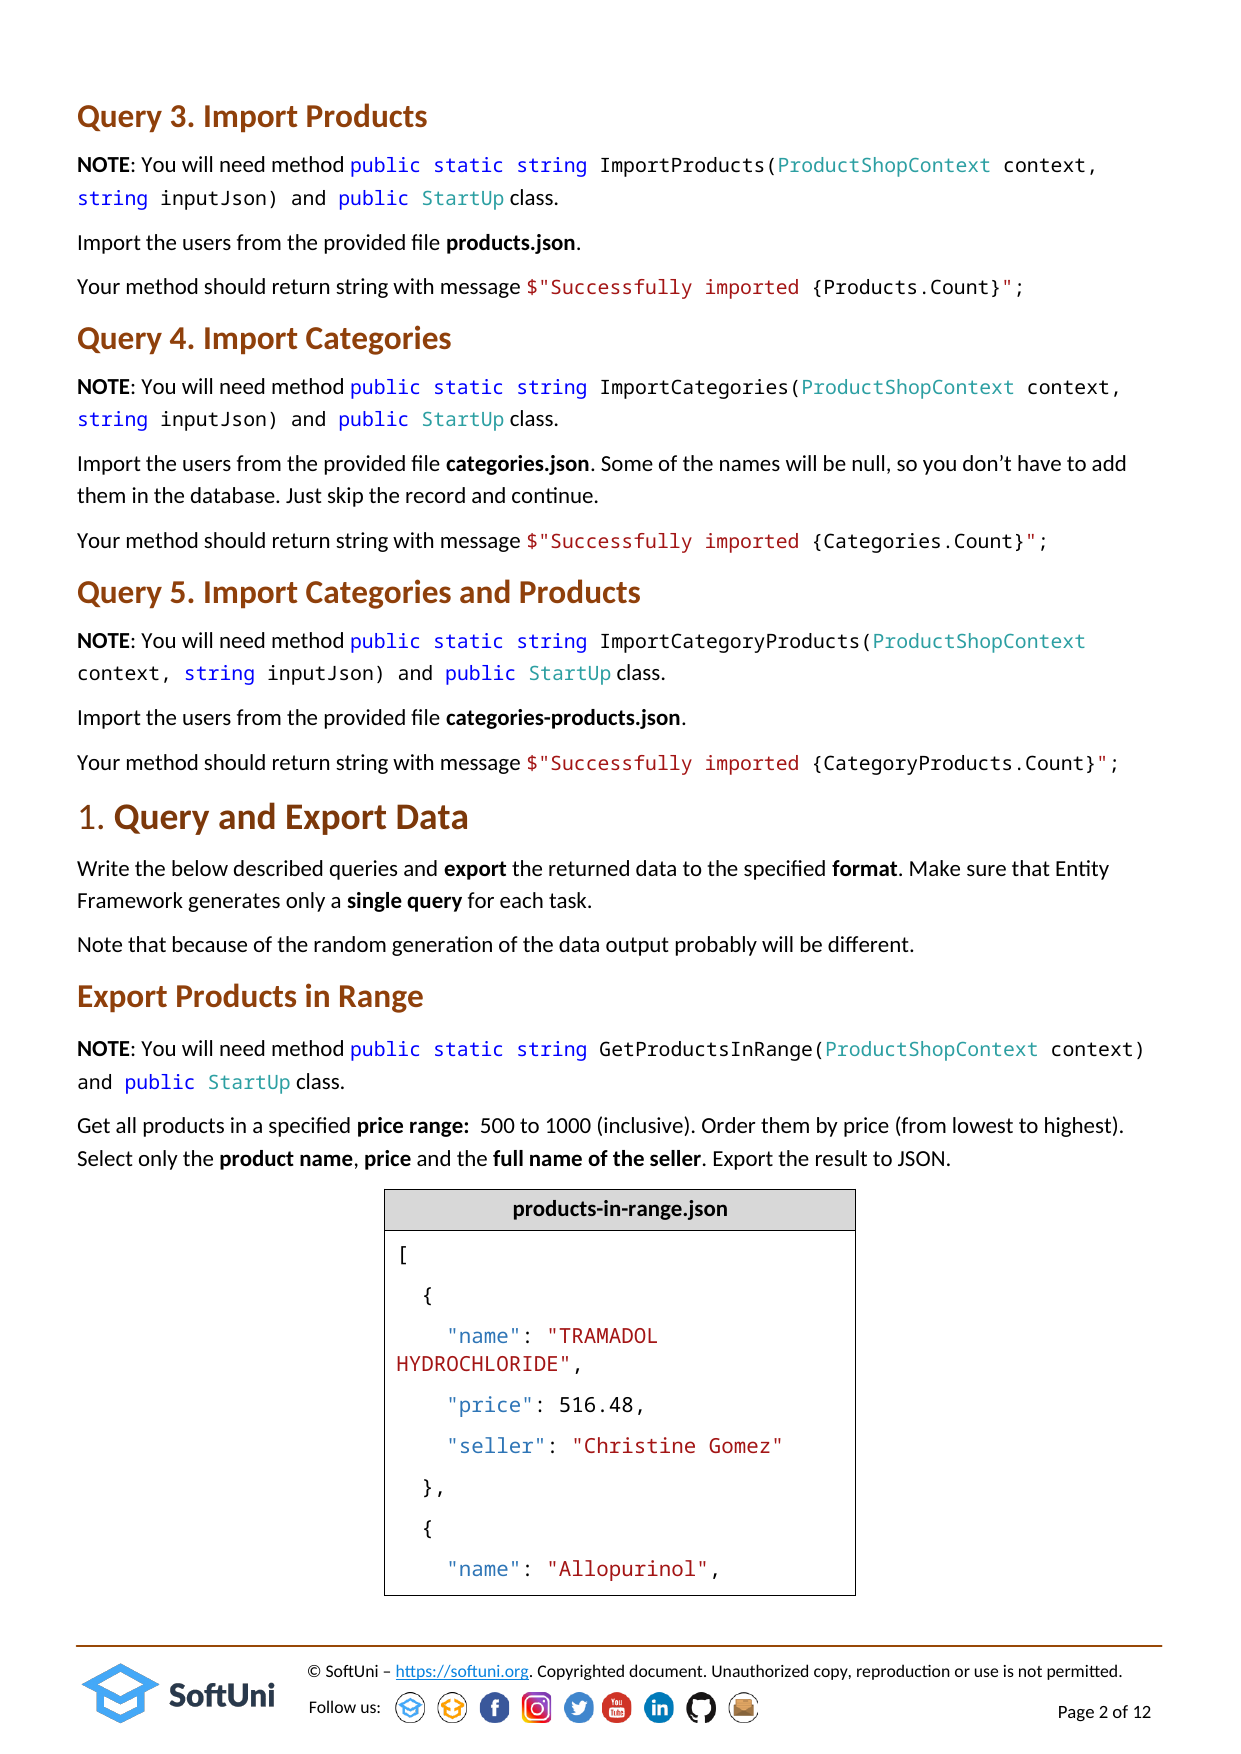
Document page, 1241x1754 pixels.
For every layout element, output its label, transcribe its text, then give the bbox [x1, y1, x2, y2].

text Export Products in Range [77, 975, 1163, 1016]
picture [564, 1692, 594, 1723]
picture [666, 1715, 674, 1723]
picture [658, 1705, 667, 1715]
subtitle Import Categories and Products [77, 571, 1163, 612]
subtitle Import Categories [77, 317, 1163, 358]
picture [665, 1692, 674, 1701]
text Get all products in a specified price range: 500 to 1000 (inclusive). Order them by price (from lowest to highest). Select only the product name, price and the full name of the seller. Export the result to JSON. [77, 1112, 1163, 1172]
text Import the users from the provided file categories-products.json. [77, 703, 1163, 731]
picture [644, 1692, 654, 1702]
text NOTE: You will need method public static string ImportCategories(ProductShopContext context, string inputJson) and public StartUp class. [77, 372, 1163, 433]
table_header products-in-range.json [385, 1190, 855, 1230]
subtitle Query and Export Data [77, 793, 1163, 838]
picture [602, 1692, 632, 1723]
text Your method should return string with message $"Successfully imported {Products.Count}"; [77, 272, 1163, 300]
picture [521, 1692, 552, 1723]
text NOTE: You will need method public static string ImportCategoryProducts(ProductShopContext context, string inputJson) and public StartUp class. [77, 626, 1163, 686]
text Your method should return string with message $"Successfully imported {CategoryProducts.Count}"; [77, 748, 1163, 776]
text Your method should return string with message $"Successfully imported {Categories.Count}"; [77, 526, 1163, 554]
picture [728, 1692, 758, 1723]
text NOTE: You will need method public static string GetProductsInRange(ProductShopContext context) and public StartUp class. [77, 1034, 1163, 1095]
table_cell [385, 1231, 855, 1595]
text NOTE: You will need method public static string ImportProducts(ProductShopContext context, string inputJson) and public StartUp class. [77, 151, 1163, 211]
picture [437, 1692, 467, 1723]
picture [479, 1692, 510, 1723]
subtitle Import Products [77, 95, 1163, 136]
picture [686, 1692, 716, 1723]
text Note that because of the random generation of the data output probably will be different. [77, 931, 1163, 958]
picture [395, 1692, 425, 1723]
picture [644, 1713, 652, 1723]
picture [75, 1658, 281, 1729]
text Import the users from the provided file categories.json. Some of the names will be null, so you don’t have to add them in the database. Just skip the record and continue. [77, 449, 1163, 509]
text Import the users from the provided file products.json. [77, 228, 1163, 256]
text Write the below described queries and export the returned data to the specified format. Make sure that Entity Framework generates only a single query for each task. [77, 854, 1163, 914]
